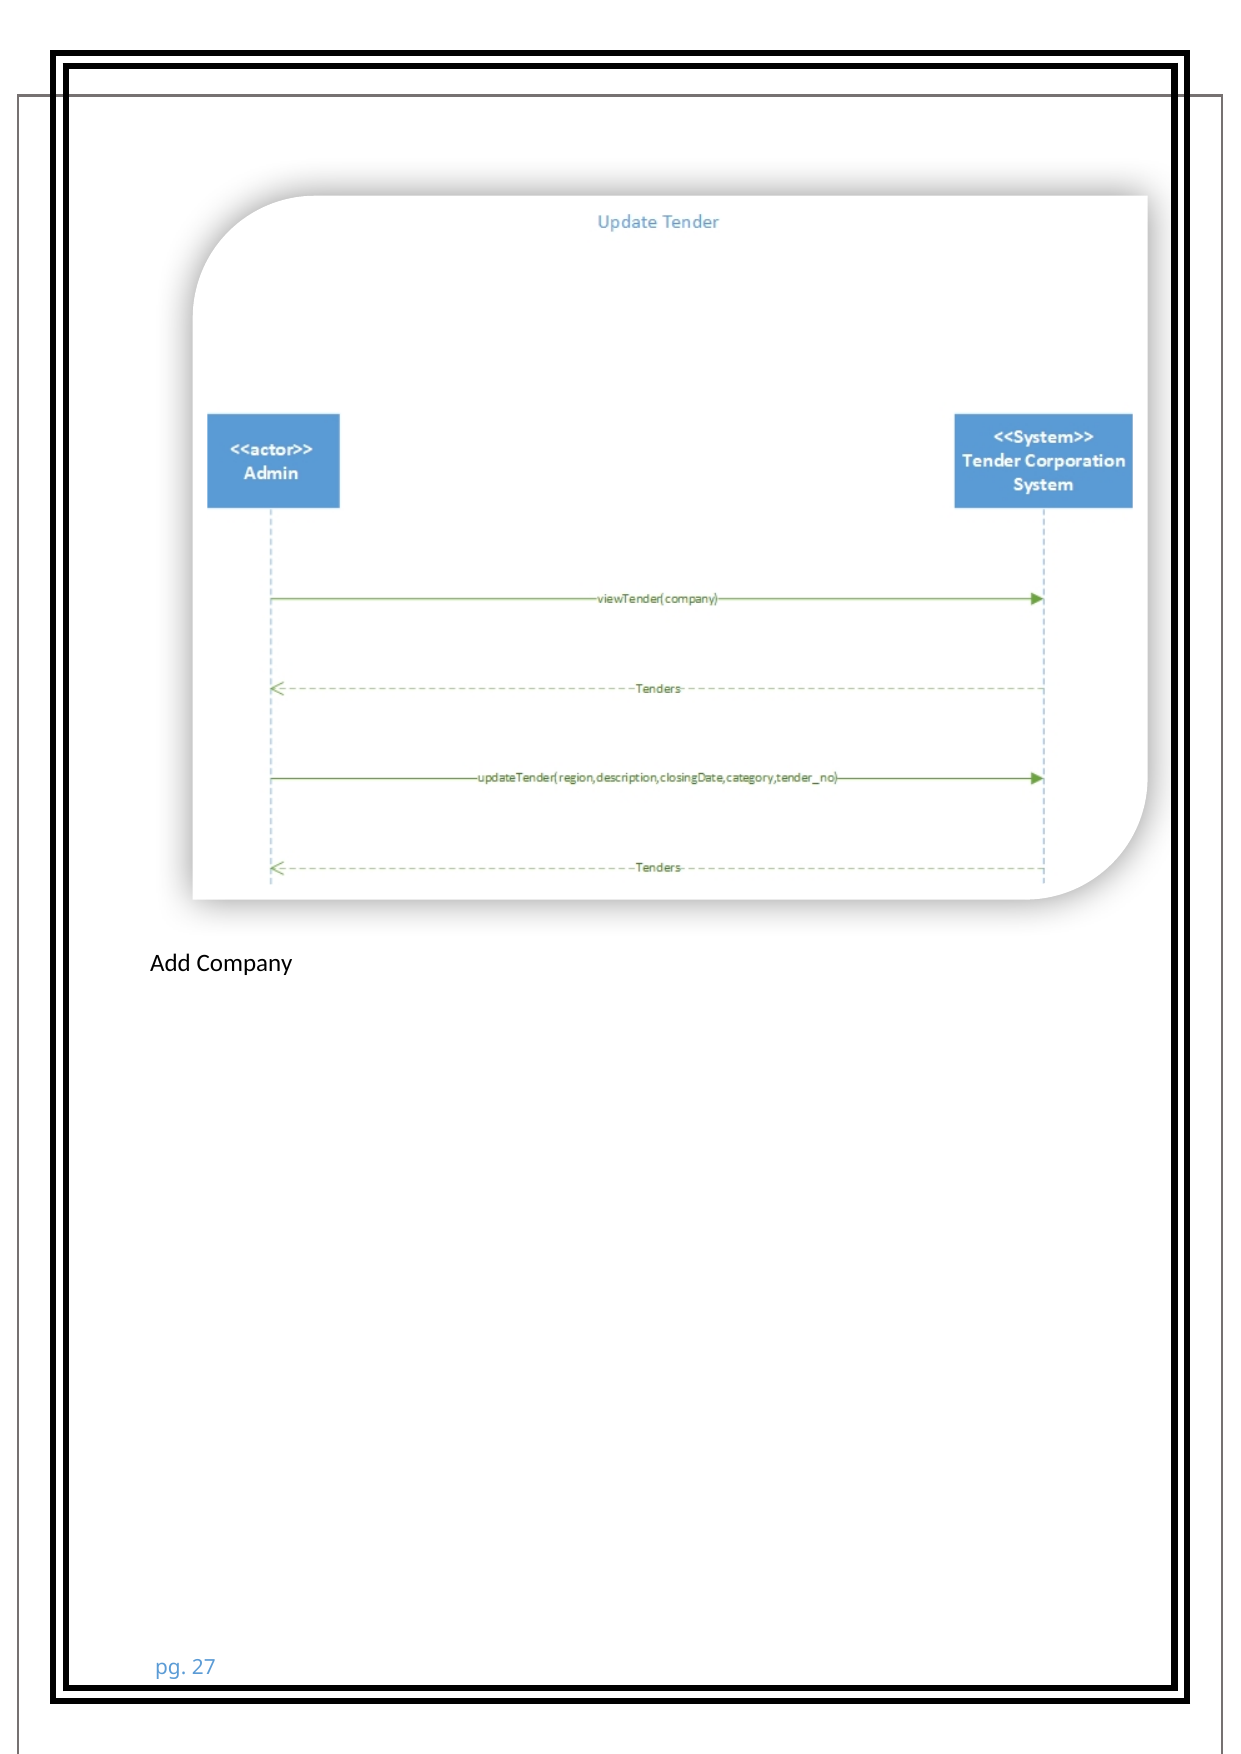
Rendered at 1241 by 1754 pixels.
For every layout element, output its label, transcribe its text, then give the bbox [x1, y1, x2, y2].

text Add Company [150, 947, 1090, 977]
picture [208, 211, 1133, 885]
